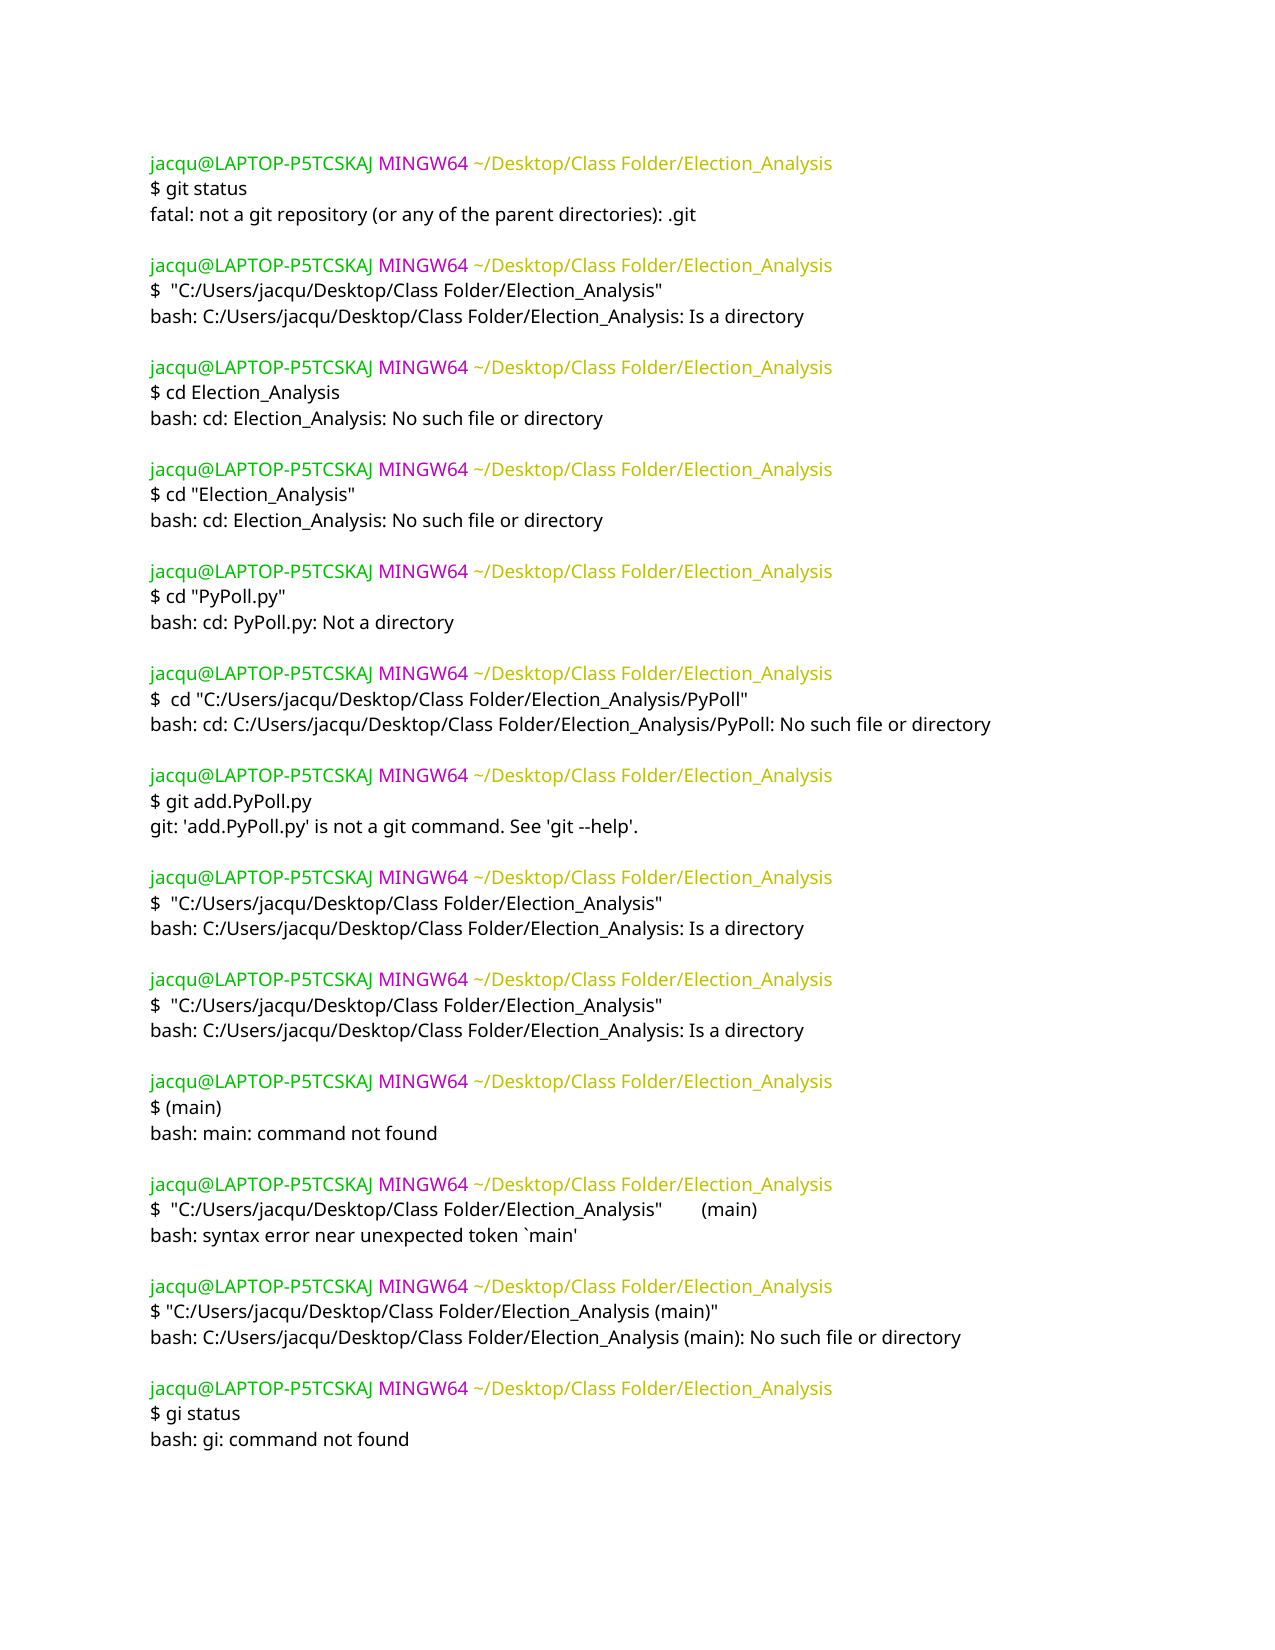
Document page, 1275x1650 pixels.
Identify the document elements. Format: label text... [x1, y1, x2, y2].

text bash: cd: Election_Analysis: No such file or directory [150, 507, 1125, 533]
text $ "C:/Users/jacqu/Desktop/Class Folder/Election_Analysis (main)" [150, 1298, 1125, 1324]
text bash: syntax error near unexpected token `main' [150, 1222, 1125, 1247]
text jacqu@LAPTOP-P5TCSKAJ MINGW64 ~/Desktop/Class Folder/Election_Analysis [150, 967, 1125, 992]
text jacqu@LAPTOP-P5TCSKAJ MINGW64 ~/Desktop/Class Folder/Election_Analysis [150, 252, 1125, 278]
text jacqu@LAPTOP-P5TCSKAJ MINGW64 ~/Desktop/Class Folder/Election_Analysis [150, 660, 1125, 686]
text fatal: not a git repository (or any of the parent directories): .git [150, 201, 1125, 227]
text git: 'add.PyPoll.py' is not a git command. See 'git --help'. [150, 813, 1125, 839]
text $ cd "Election_Analysis" [150, 482, 1125, 507]
text bash: gi: command not found [150, 1426, 1125, 1452]
text $ gi status [150, 1401, 1125, 1426]
text bash: C:/Users/jacqu/Desktop/Class Folder/Election_Analysis: Is a directory [150, 1018, 1125, 1043]
text jacqu@LAPTOP-P5TCSKAJ MINGW64 ~/Desktop/Class Folder/Election_Analysis [150, 456, 1125, 482]
text jacqu@LAPTOP-P5TCSKAJ MINGW64 ~/Desktop/Class Folder/Election_Analysis [150, 1273, 1125, 1298]
text $ cd Election_Analysis [150, 380, 1125, 405]
text jacqu@LAPTOP-P5TCSKAJ MINGW64 ~/Desktop/Class Folder/Election_Analysis [150, 558, 1125, 584]
text jacqu@LAPTOP-P5TCSKAJ MINGW64 ~/Desktop/Class Folder/Election_Analysis [150, 1069, 1125, 1094]
text jacqu@LAPTOP-P5TCSKAJ MINGW64 ~/Desktop/Class Folder/Election_Analysis [150, 150, 1125, 176]
text $ (main) [150, 1094, 1125, 1120]
text jacqu@LAPTOP-P5TCSKAJ MINGW64 ~/Desktop/Class Folder/Election_Analysis [150, 1171, 1125, 1196]
text bash: C:/Users/jacqu/Desktop/Class Folder/Election_Analysis (main): No such file or directory [150, 1324, 1125, 1349]
text $ cd "C:/Users/jacqu/Desktop/Class Folder/Election_Analysis/PyPoll" [150, 686, 1125, 711]
text $ "C:/Users/jacqu/Desktop/Class Folder/Election_Analysis" [150, 278, 1125, 303]
text $ "C:/Users/jacqu/Desktop/Class Folder/Election_Analysis" [150, 890, 1125, 916]
text jacqu@LAPTOP-P5TCSKAJ MINGW64 ~/Desktop/Class Folder/Election_Analysis [150, 354, 1125, 380]
text $ git add.PyPoll.py [150, 788, 1125, 813]
text bash: cd: Election_Analysis: No such file or directory [150, 405, 1125, 431]
text $ git status [150, 176, 1125, 201]
text bash: main: command not found [150, 1120, 1125, 1145]
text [150, 1375, 1125, 1401]
text bash: cd: PyPoll.py: Not a directory [150, 609, 1125, 635]
text bash: C:/Users/jacqu/Desktop/Class Folder/Election_Analysis: Is a directory [150, 303, 1125, 329]
text $ "C:/Users/jacqu/Desktop/Class Folder/Election_Analysis" [150, 992, 1125, 1018]
text $ cd "PyPoll.py" [150, 584, 1125, 609]
text bash: C:/Users/jacqu/Desktop/Class Folder/Election_Analysis: Is a directory [150, 916, 1125, 941]
text $ "C:/Users/jacqu/Desktop/Class Folder/Election_Analysis" (main) [150, 1196, 1125, 1222]
text jacqu@LAPTOP-P5TCSKAJ MINGW64 ~/Desktop/Class Folder/Election_Analysis [150, 762, 1125, 788]
text jacqu@LAPTOP-P5TCSKAJ MINGW64 ~/Desktop/Class Folder/Election_Analysis [150, 864, 1125, 890]
text bash: cd: C:/Users/jacqu/Desktop/Class Folder/Election_Analysis/PyPoll: No such file or directory [150, 711, 1125, 737]
